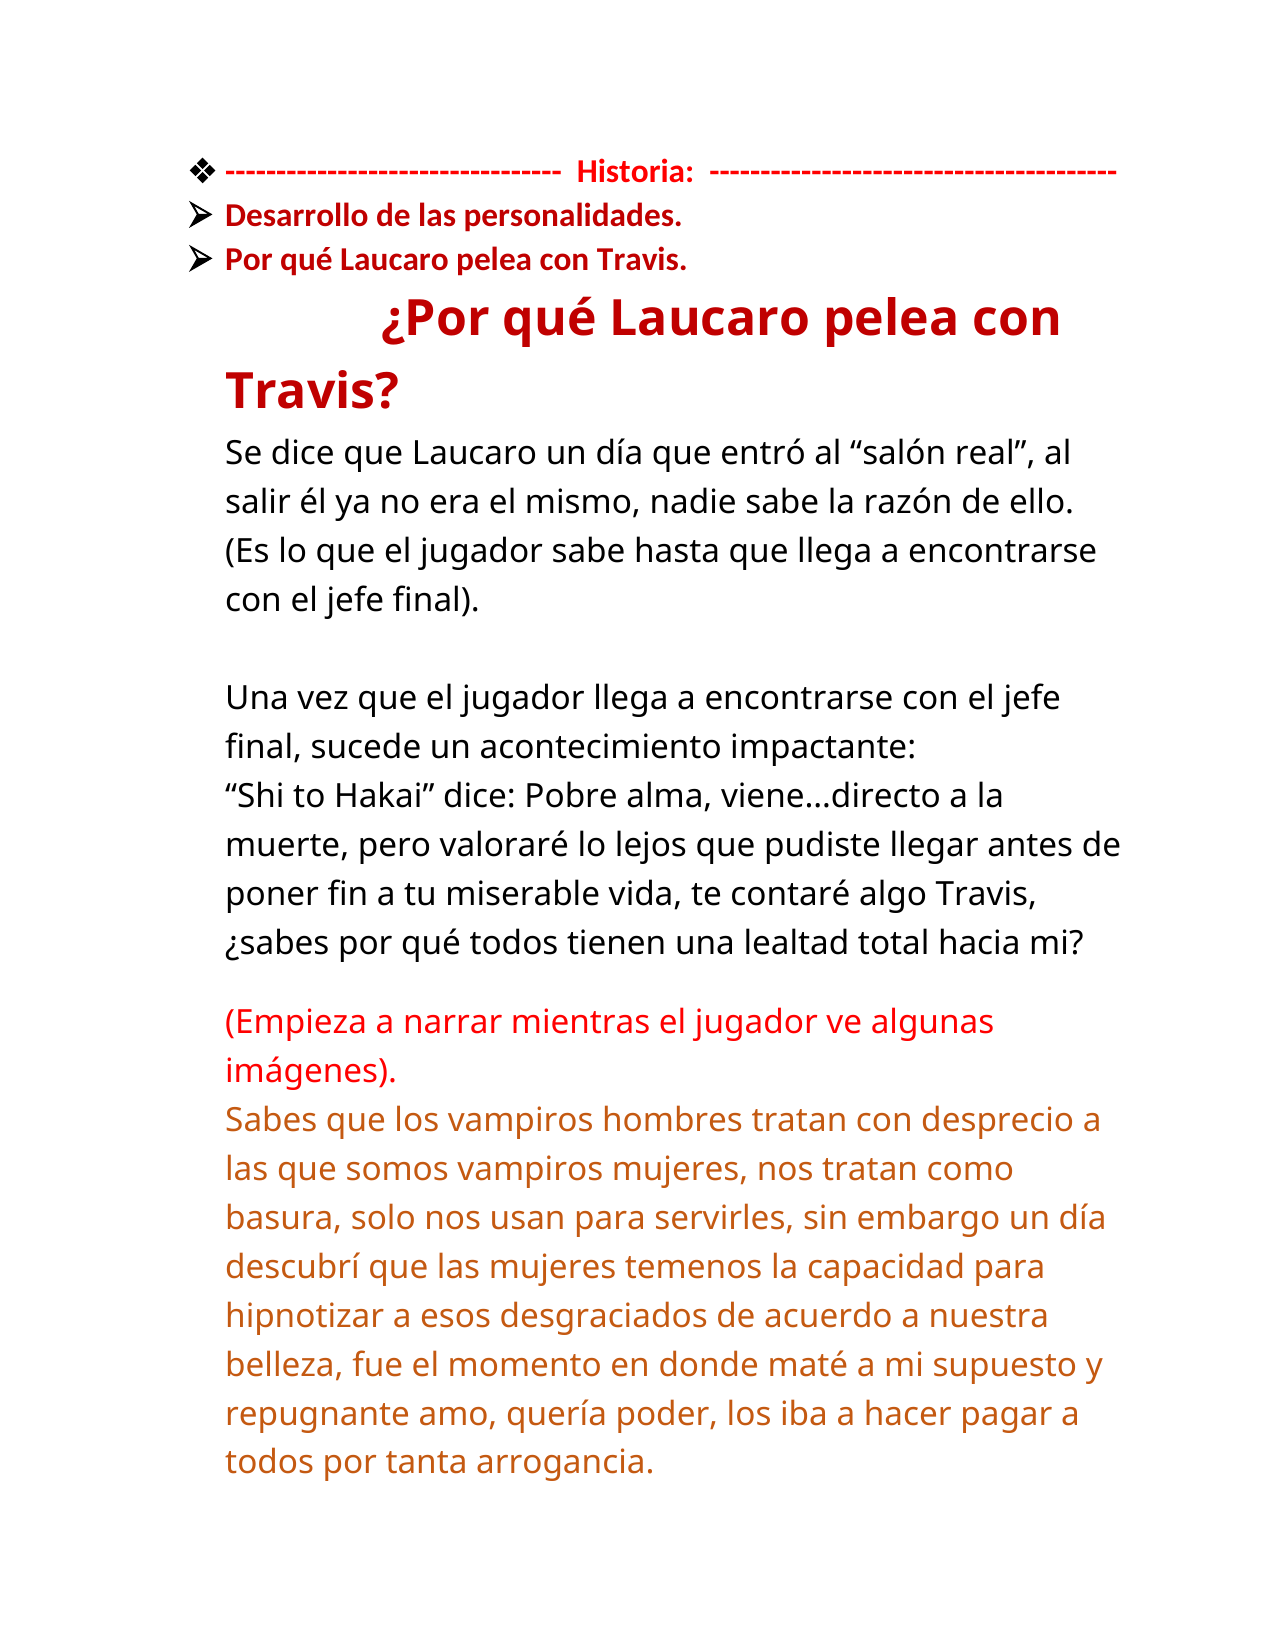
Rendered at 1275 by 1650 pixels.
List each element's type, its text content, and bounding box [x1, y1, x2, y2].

list Sabes que los vampiros hombres tratan con desprecio a las que somos vampiros mujeres, nos tratan como basura, solo nos usan para servirles, sin embargo un día descubrí que las mujeres temenos la capacidad para hipnotizar a esos desgraciados de acuerdo a nuestra belleza, fue el momento en donde maté a mi supuesto y repugnante amo, quería poder, los iba a hacer pagar a todos por tanta arrogancia. [225, 1096, 1125, 1484]
list ¿Por qué Laucaro pelea con Travis? [225, 282, 1125, 423]
list Por qué Laucaro pelea con Travis. [187, 238, 1125, 279]
list Desarrollo de las personalidades. [187, 194, 1125, 235]
list “Shi to Hakai” dice: Pobre alma, viene…directo a la muerte, pero valoraré lo lejos que pudiste llegar antes de poner fin a tu miserable vida, te contaré algo Travis, ¿sabes por qué todos tienen una lealtad total hacia mi? [225, 772, 1125, 964]
list (Empieza a narrar mientras el jugador ve algunas imágenes). [225, 998, 1125, 1092]
list Se dice que Laucaro un día que entró al “salón real”, al salir él ya no era el mismo, nadie sabe la razón de ello. (Es lo que el jugador sabe hasta que llega a encontrarse con el jefe final). [225, 429, 1125, 621]
list --------------------------------- Historia: ---------------------------------------- [187, 150, 1125, 191]
list Una vez que el jugador llega a encontrarse con el jefe final, sucede un acontecimiento impactante: [225, 674, 1125, 768]
